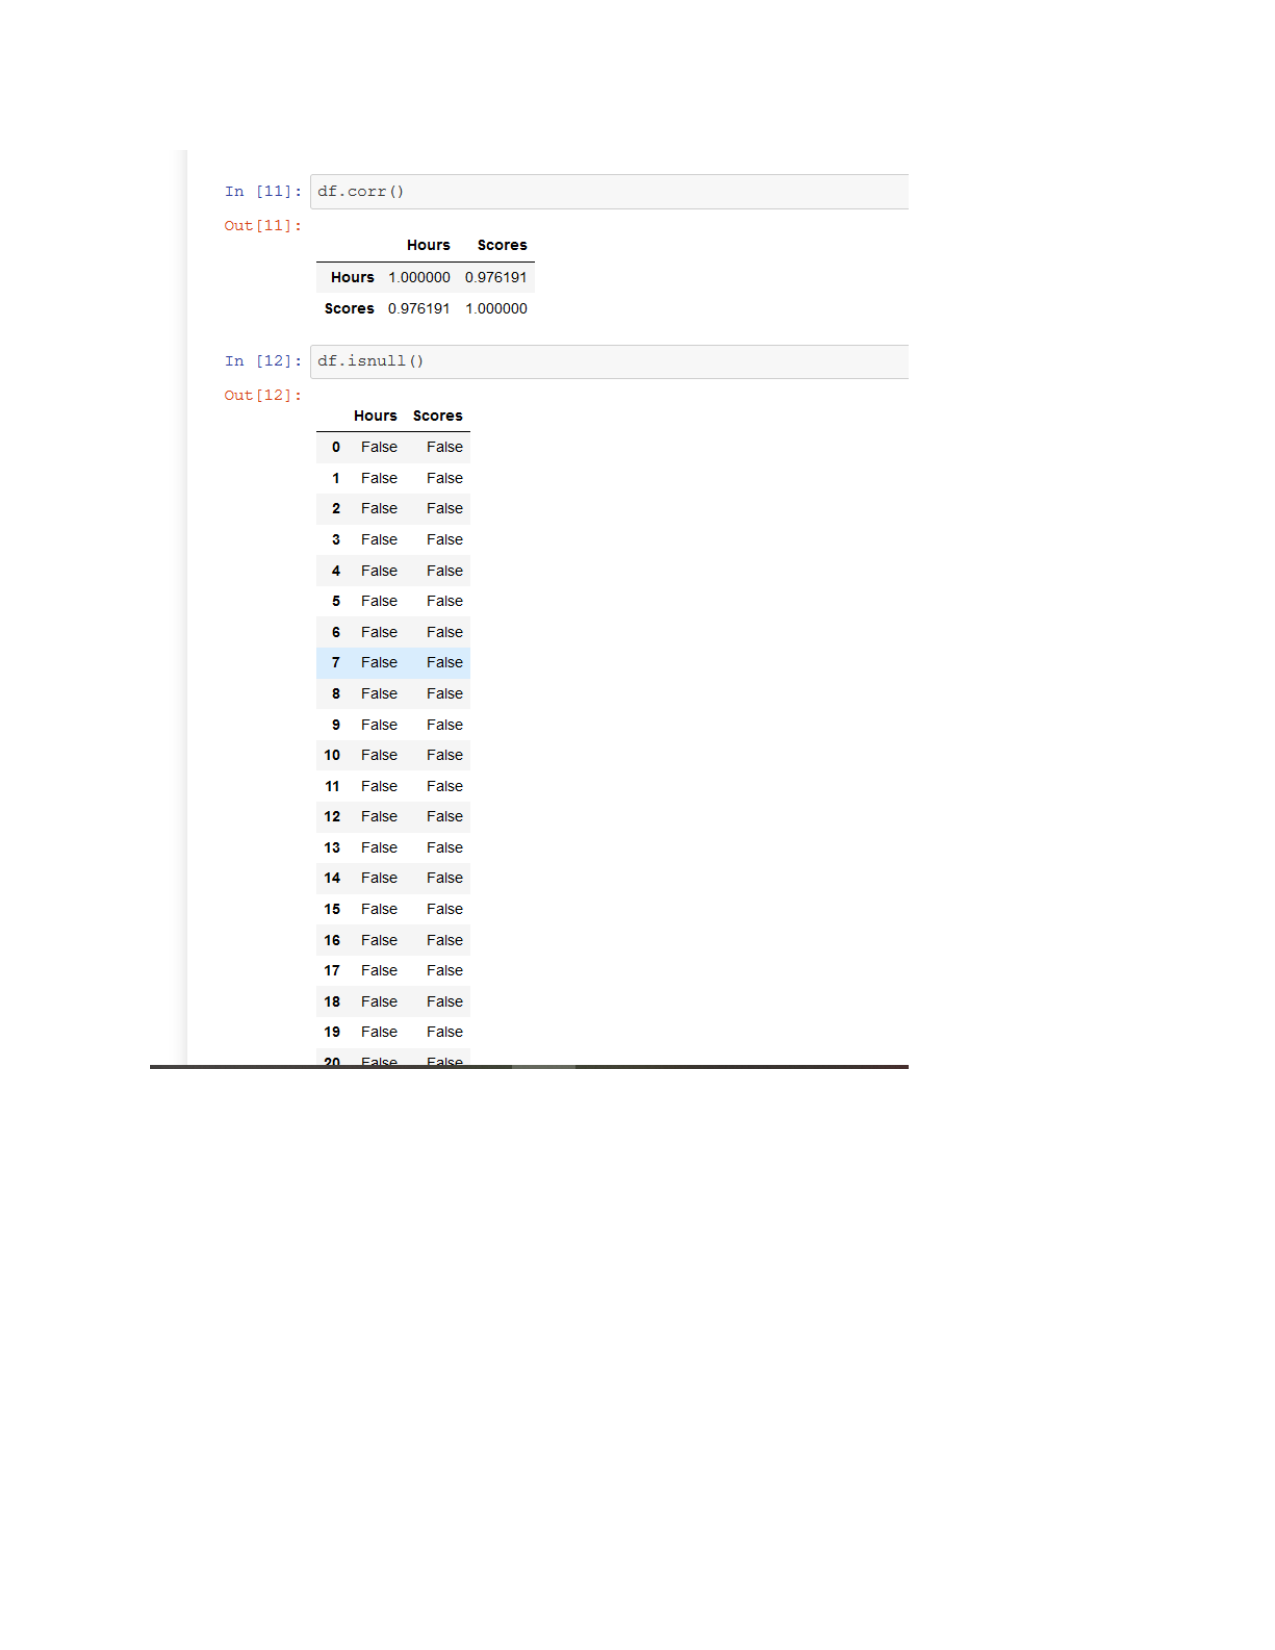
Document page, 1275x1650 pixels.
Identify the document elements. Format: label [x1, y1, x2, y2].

picture [150, 150, 909, 1069]
